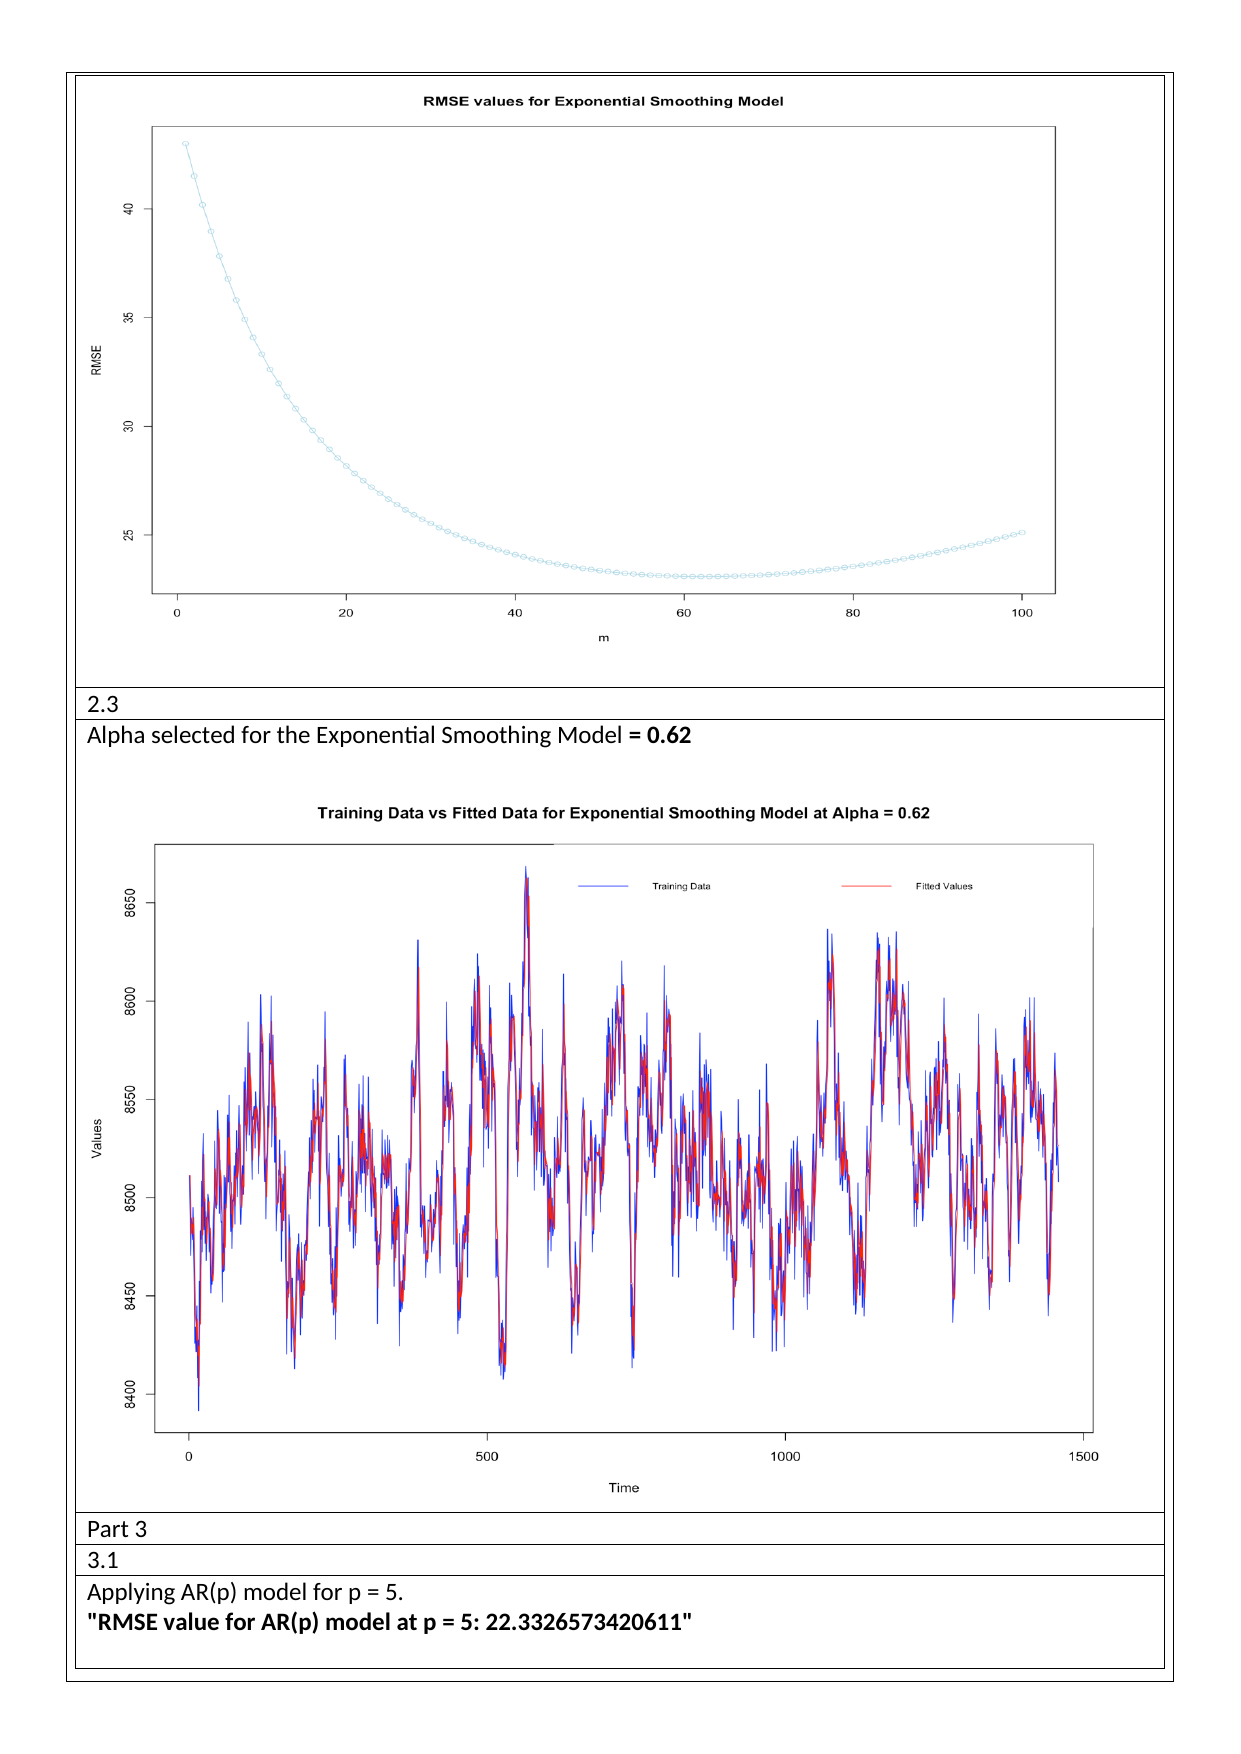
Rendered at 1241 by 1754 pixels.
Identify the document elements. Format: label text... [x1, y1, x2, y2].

picture [86, 780, 1128, 1512]
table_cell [76, 76, 1164, 687]
table_cell Applying AR(p) model for p = 5. "RMSE value for AR(p) model at p = 5: 22.3326573420611" [76, 1576, 1164, 1668]
table_cell 3.1 [76, 1545, 1164, 1575]
table_cell Alpha selected for the Exponential Smoothing Model = 0.62 [76, 720, 1164, 1512]
table_cell 2.3 [76, 688, 1164, 718]
table_cell Part 3 [76, 1513, 1164, 1543]
picture [86, 76, 1088, 657]
